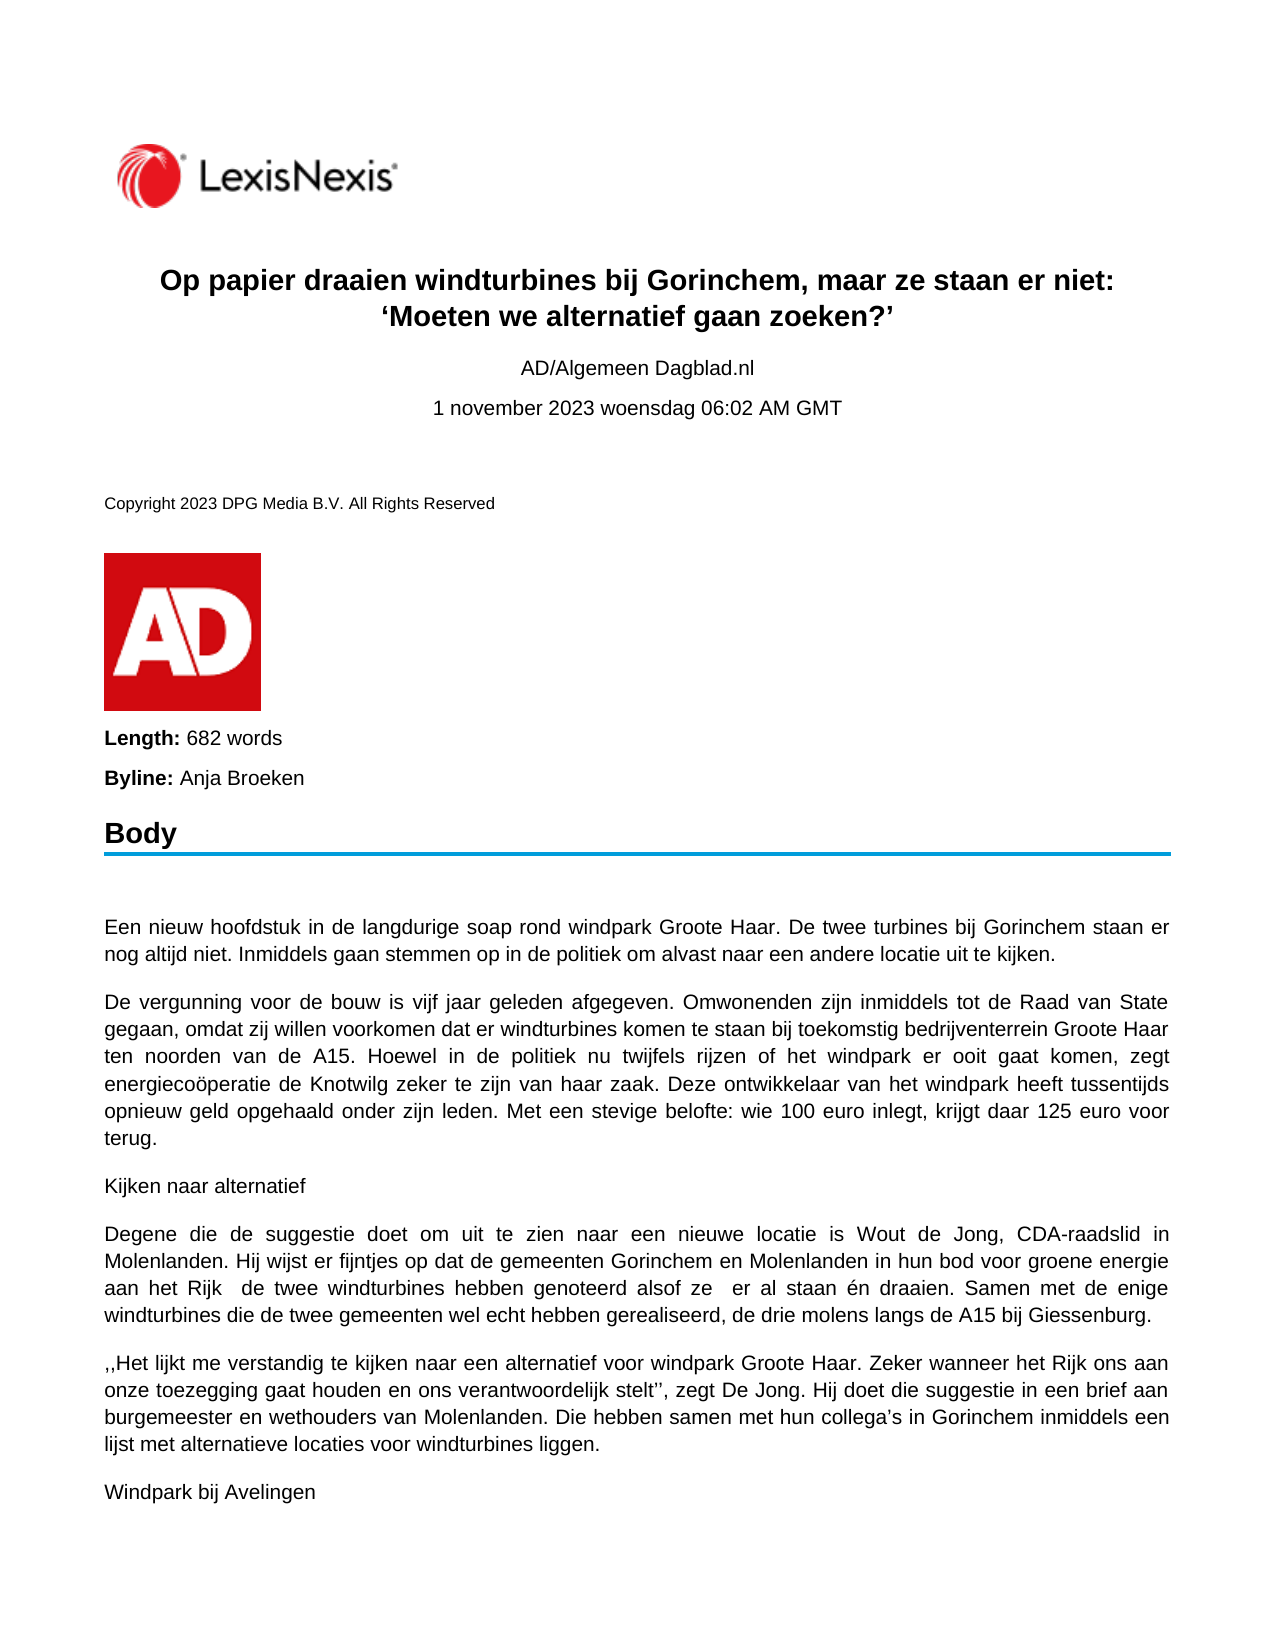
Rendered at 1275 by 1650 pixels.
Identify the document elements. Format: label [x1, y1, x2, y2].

picture [104, 553, 261, 711]
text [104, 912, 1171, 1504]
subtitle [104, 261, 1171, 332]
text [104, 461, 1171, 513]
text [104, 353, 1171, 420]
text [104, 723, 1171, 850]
picture [104, 144, 412, 208]
